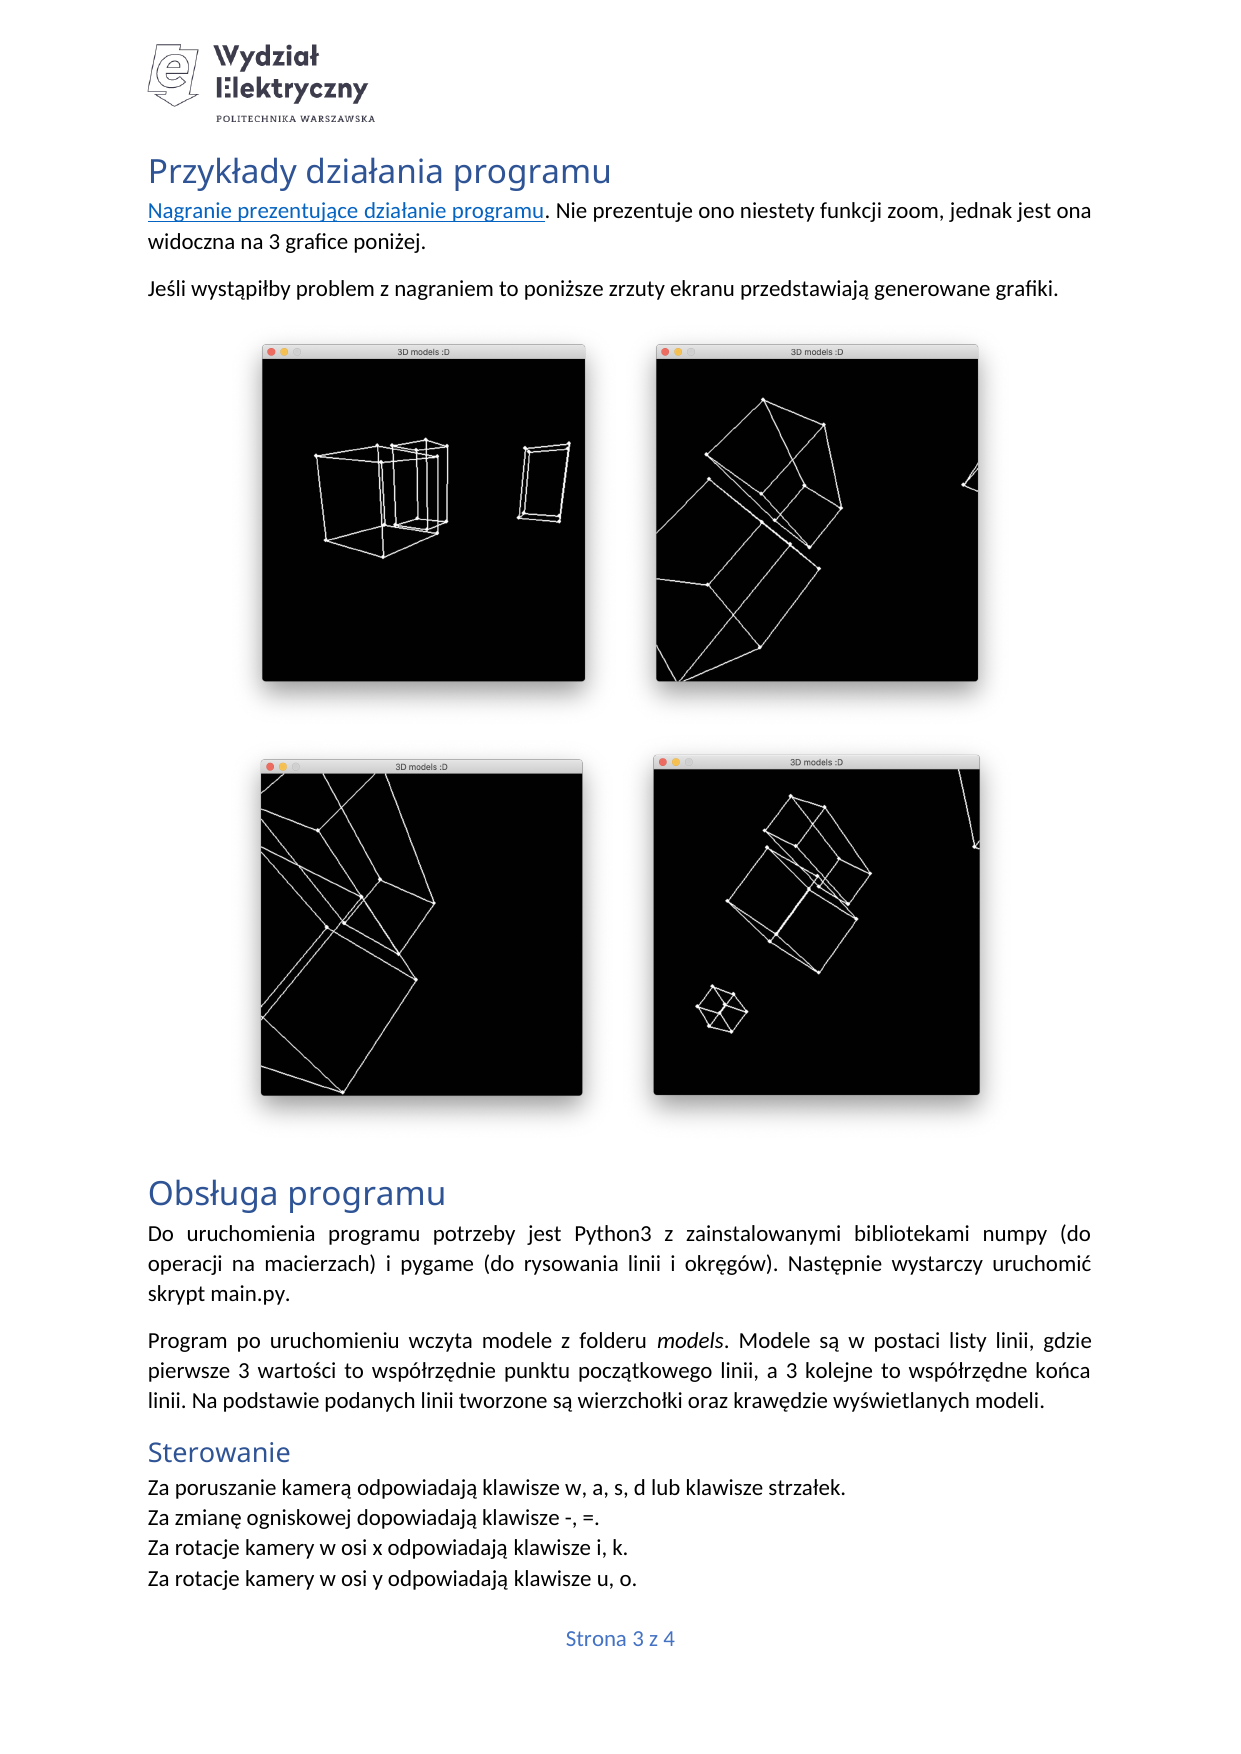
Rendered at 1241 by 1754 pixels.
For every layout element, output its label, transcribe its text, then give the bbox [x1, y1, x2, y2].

picture [226, 320, 1014, 729]
text Jeśli wystąpiłby problem z nagraniem to poniższe zrzuty ekranu przedstawiają generowane grafiki. [148, 274, 1093, 302]
text Do uruchomienia programu potrzeby jest Python3 z zainstalowanymi bibliotekami numpy (do operacji na macierzach) i pygame (do rysowania linii i okręgów). Następnie wystarczy uruchomić skrypt main.py. [148, 1219, 1093, 1307]
text Za rotacje kamery w osi x odpowiadają klawisze i, k. [148, 1533, 1093, 1561]
text Za rotacje kamery w osi y odpowiadają klawisze u, o. [148, 1564, 1093, 1592]
picture [147, 44, 375, 122]
subtitle Obsługa programu [148, 1170, 1093, 1215]
text Za poruszanie kamerą odpowiadają klawisze w, a, s, d lub klawisze strzałek. [148, 1473, 1093, 1501]
text Za zmianę ogniskowej dopowiadają klawisze -, =. [148, 1503, 1093, 1531]
text Program po uruchomieniu wczyta modele z folderu models. Modele są w postaci listy linii, gdzie pierwsze 3 wartości to współrzędnie punktu początkowego linii, a 3 kolejne to współrzędne końca linii. Na podstawie podanych linii tworzone są wierzchołki oraz krawędzie wyświetlanych modeli. [148, 1326, 1093, 1414]
text Nagranie prezentujące działanie programu. Nie prezentuje ono niestety funkcji zoom, jednak jest ona widoczna na 3 grafice poniżej. [148, 197, 1093, 255]
subtitle Sterowanie [148, 1433, 1093, 1470]
subtitle Przykłady działania programu [148, 148, 1093, 193]
picture [225, 730, 1015, 1143]
